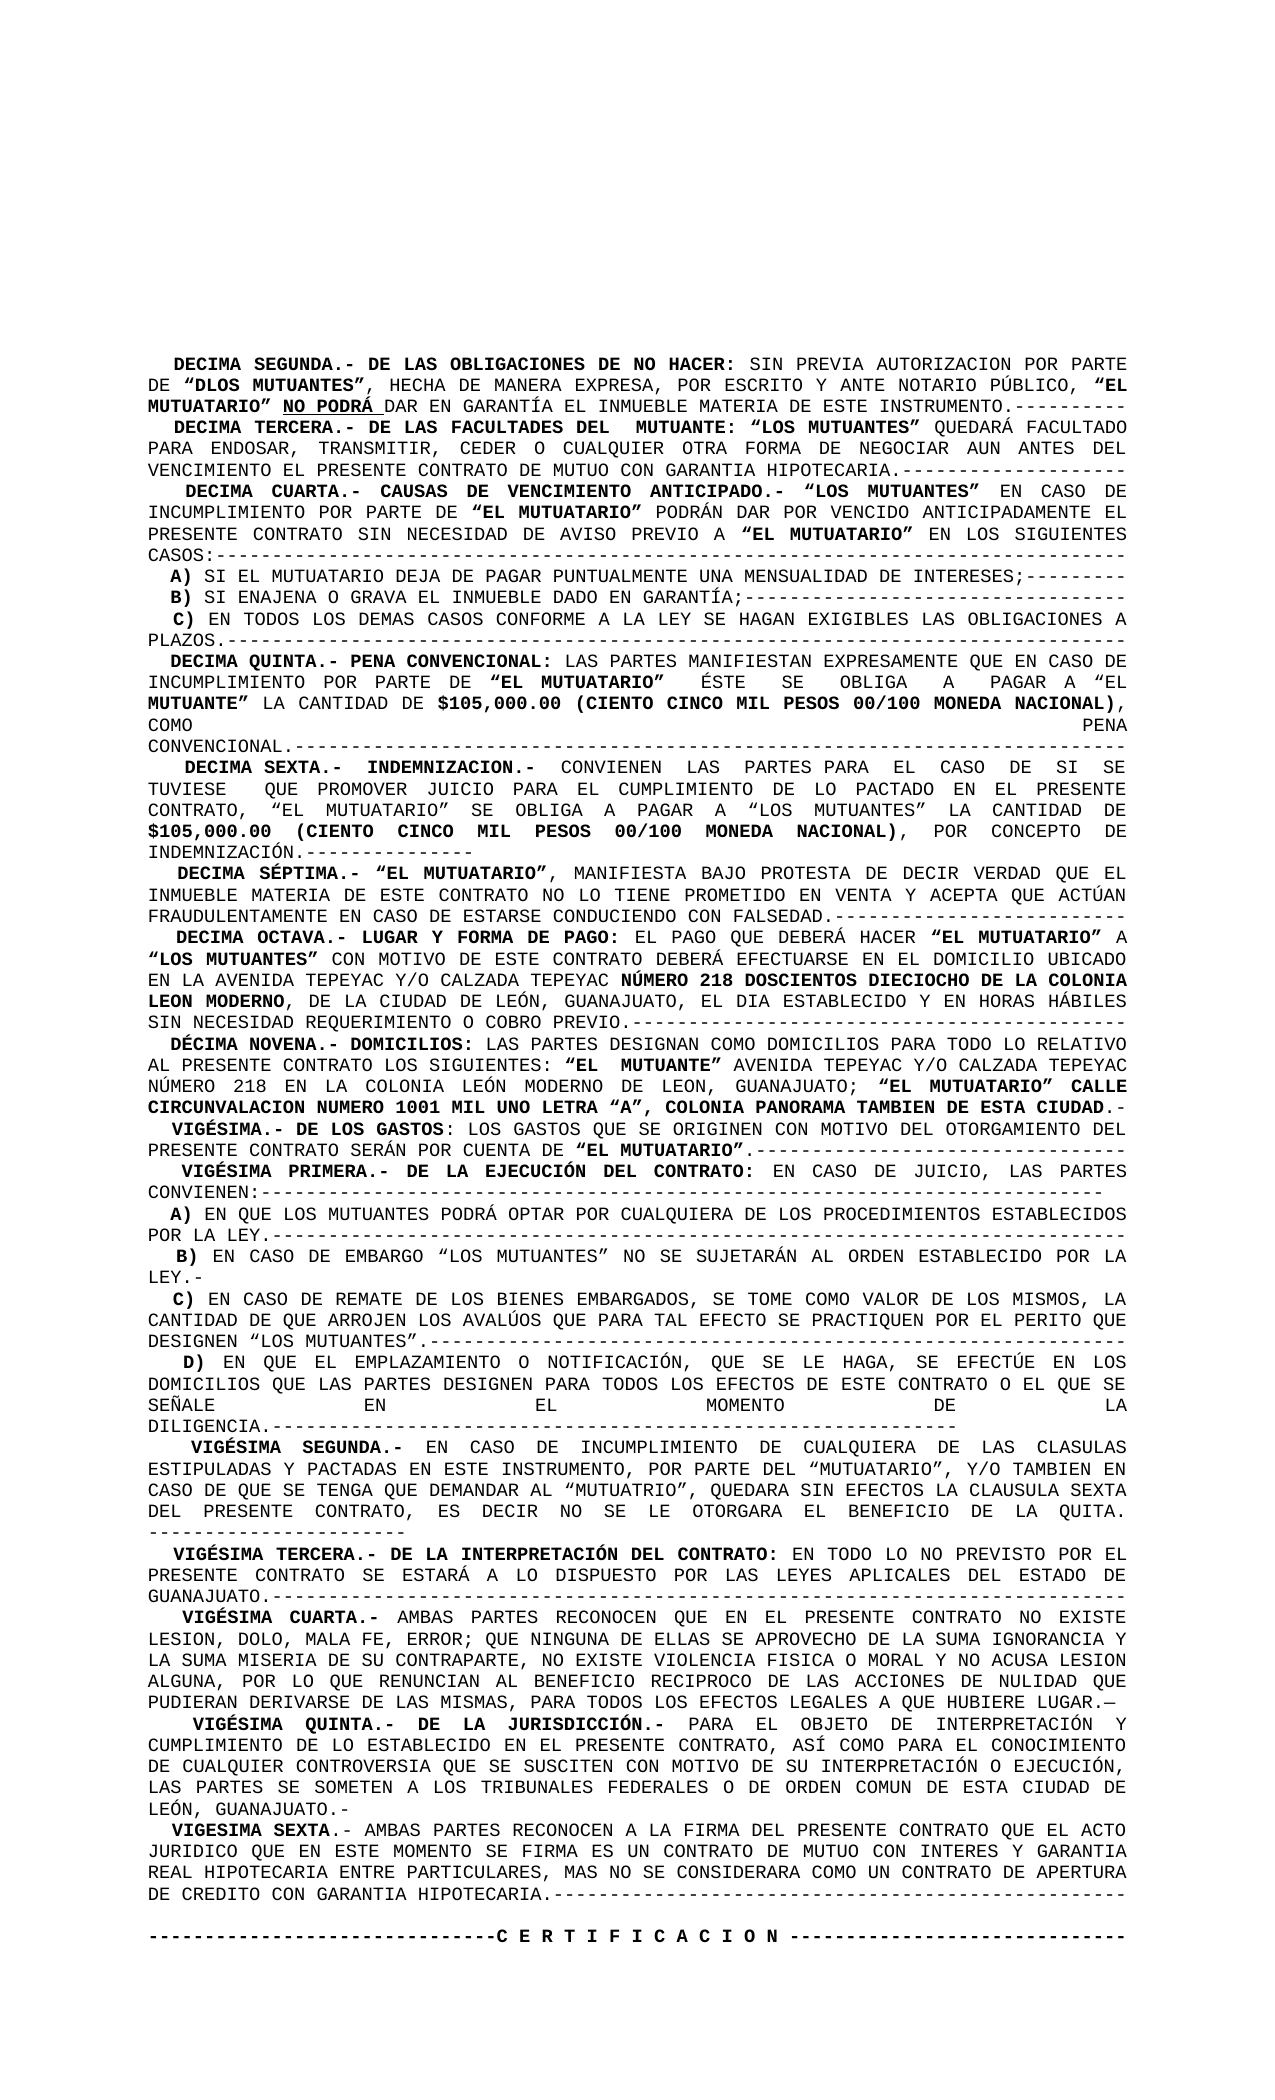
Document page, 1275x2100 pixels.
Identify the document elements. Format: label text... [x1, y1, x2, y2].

text VIGÉSIMA QUINTA.- DE LA JURISDICCIÓN.- PARA EL OBJETO DE INTERPRETACIÓN Y CUMPLIMIENTO DE LO ESTABLECIDO EN EL PRESENTE CONTRATO, ASÍ COMO PARA EL CONOCIMIENTO DE CUALQUIER CONTROVERSIA QUE SE SUSCITEN CON MOTIVO DE SU INTERPRETACIÓN O EJECUCIÓN, LAS PARTES SE SOMETEN A LOS TRIBUNALES FEDERALES O DE ORDEN COMUN DE ESTA CIUDAD DE LEÓN, GUANAJUATO.- [148, 1714, 1127, 1821]
text B) EN CASO DE EMBARGO “LOS MUTUANTES” NO SE SUJETARÁN AL ORDEN ESTABLECIDO POR LA LEY.- [148, 1247, 1127, 1289]
text A) SI EL MUTUATARIO DEJA DE PAGAR PUNTUALMENTE UNA MENSUALIDAD DE INTERESES;--------- [148, 567, 1127, 588]
text B) SI ENAJENA O GRAVA EL INMUEBLE DADO EN GARANTÍA;---------------------------------- [148, 588, 1127, 609]
text DECIMA SÉPTIMA.- “EL MUTUATARIO”, MANIFIESTA BAJO PROTESTA DE DECIR VERDAD QUE EL INMUEBLE MATERIA DE ESTE CONTRATO NO LO TIENE PROMETIDO EN VENTA Y ACEPTA QUE ACTÚAN FRAUDULENTAMENTE EN CASO DE ESTARSE CONDUCIENDO CON FALSEDAD.-------------------------- [148, 864, 1127, 928]
text VIGÉSIMA TERCERA.- DE LA INTERPRETACIÓN DEL CONTRATO: EN TODO LO NO PREVISTO POR EL PRESENTE CONTRATO SE ESTARÁ A LO DISPUESTO POR LAS LEYES APLICALES DEL ESTADO DE GUANAJUATO.---------------------------------------------------------------------------- [148, 1544, 1127, 1608]
text DÉCIMA NOVENA.- DOMICILIOS: LAS PARTES DESIGNAN COMO DOMICILIOS PARA TODO LO RELATIVO AL PRESENTE CONTRATO LOS SIGUIENTES: “EL MUTUANTE” AVENIDA TEPEYAC Y/O CALZADA TEPEYAC NÚMERO 218 EN LA COLONIA LEÓN MODERNO DE LEON, GUANAJUATO; “EL MUTUATARIO” CALLE CIRCUNVALACION NUMERO 1001 MIL UNO LETRA “A”, COLONIA PANORAMA TAMBIEN DE ESTA CIUDAD.- [148, 1034, 1127, 1119]
text DECIMA OCTAVA.- LUGAR Y FORMA DE PAGO: EL PAGO QUE DEBERÁ HACER “EL MUTUATARIO” A “LOS MUTUANTES” CON MOTIVO DE ESTE CONTRATO DEBERÁ EFECTUARSE EN EL DOMICILIO UBICADO EN LA AVENIDA TEPEYAC Y/O CALZADA TEPEYAC NÚMERO 218 DOSCIENTOS DIECIOCHO DE LA COLONIA LEON MODERNO, DE LA CIUDAD DE LEÓN, GUANAJUATO, EL DIA ESTABLECIDO Y EN HORAS HÁBILES SIN NECESIDAD REQUERIMIENTO O COBRO PREVIO.-------------------------------------------- [148, 928, 1127, 1034]
text C) EN CASO DE REMATE DE LOS BIENES EMBARGADOS, SE TOME COMO VALOR DE LOS MISMOS, LA CANTIDAD DE QUE ARROJEN LOS AVALÚOS QUE PARA TAL EFECTO SE PRACTIQUEN POR EL PERITO QUE DESIGNEN “LOS MUTUANTES”.-------------------------------------------------------------- [148, 1289, 1127, 1353]
text VIGÉSIMA SEGUNDA.- EN CASO DE INCUMPLIMIENTO DE CUALQUIERA DE LAS CLASULAS ESTIPULADAS Y PACTADAS EN ESTE INSTRUMENTO, POR PARTE DEL “MUTUATARIO”, Y/O TAMBIEN EN CASO DE QUE SE TENGA QUE DEMANDAR AL “MUTUATRIO”, QUEDARA SIN EFECTOS LA CLAUSULA SEXTA DEL PRESENTE CONTRATO, ES DECIR NO SE LE OTORGARA EL BENEFICIO DE LA QUITA. ----------------------- [148, 1438, 1127, 1544]
text VIGÉSIMA PRIMERA.- DE LA EJECUCIÓN DEL CONTRATO: EN CASO DE JUICIO, LAS PARTES CONVIENEN:--------------------------------------------------------------------------- [148, 1162, 1127, 1204]
text DECIMA SEXTA.- INDEMNIZACION.- CONVIENEN LAS PARTES PARA EL CASO DE SI SE TUVIESE QUE PROMOVER JUICIO PARA EL CUMPLIMIENTO DE LO PACTADO EN EL PRESENTE CONTRATO, “EL MUTUATARIO” SE OBLIGA A PAGAR A “LOS MUTUANTES” LA CANTIDAD DE $105,000.00 (CIENTO CINCO MIL PESOS 00/100 MONEDA NACIONAL), POR CONCEPTO DE INDEMNIZACIÓN.--------------- [148, 758, 1127, 864]
text DECIMA CUARTA.- CAUSAS DE VENCIMIENTO ANTICIPADO.- “LOS MUTUANTES” EN CASO DE INCUMPLIMIENTO POR PARTE DE “EL MUTUATARIO” PODRÁN DAR POR VENCIDO ANTICIPADAMENTE EL PRESENTE CONTRATO SIN NECESIDAD DE AVISO PREVIO A “EL MUTUATARIO” EN LOS SIGUIENTES CASOS:--------------------------------------------------------------------------------- [148, 482, 1127, 567]
text C) EN TODOS LOS DEMAS CASOS CONFORME A LA LEY SE HAGAN EXIGIBLES LAS OBLIGACIONES A PLAZOS.-------------------------------------------------------------------------------- [148, 609, 1127, 652]
text DECIMA TERCERA.- DE LAS FACULTADES DEL MUTUANTE: “LOS MUTUANTES” QUEDARÁ FACULTADO PARA ENDOSAR, TRANSMITIR, CEDER O CUALQUIER OTRA FORMA DE NEGOCIAR AUN ANTES DEL VENCIMIENTO EL PRESENTE CONTRATO DE MUTUO CON GARANTIA HIPOTECARIA.-------------------- [148, 418, 1127, 482]
text A) EN QUE LOS MUTUANTES PODRÁ OPTAR POR CUALQUIERA DE LOS PROCEDIMIENTOS ESTABLECIDOS POR LA LEY.---------------------------------------------------------------------------- [148, 1204, 1127, 1247]
text -------------------------------C E R T I F I C A C I O N ------------------------------ [148, 1927, 1127, 1948]
text VIGESIMA SEXTA.- AMBAS PARTES RECONOCEN A LA FIRMA DEL PRESENTE CONTRATO QUE EL ACTO JURIDICO QUE EN ESTE MOMENTO SE FIRMA ES UN CONTRATO DE MUTUO CON INTERES Y GARANTIA REAL HIPOTECARIA ENTRE PARTICULARES, MAS NO SE CONSIDERARA COMO UN CONTRATO DE APERTURA DE CREDITO CON GARANTIA HIPOTECARIA.--------------------------------------------------- [148, 1821, 1127, 1906]
text VIGÉSIMA CUARTA.- AMBAS PARTES RECONOCEN QUE EN EL PRESENTE CONTRATO NO EXISTE LESION, DOLO, MALA FE, ERROR; QUE NINGUNA DE ELLAS SE APROVECHO DE LA SUMA IGNORANCIA Y LA SUMA MISERIA DE SU CONTRAPARTE, NO EXISTE VIOLENCIA FISICA O MORAL Y NO ACUSA LESION ALGUNA, POR LO QUE RENUNCIAN AL BENEFICIO RECIPROCO DE LAS ACCIONES DE NULIDAD QUE PUDIERAN DERIVARSE DE LAS MISMAS, PARA TODOS LOS EFECTOS LEGALES A QUE HUBIERE LUGAR.— [148, 1608, 1127, 1714]
text VIGÉSIMA.- DE LOS GASTOS: LOS GASTOS QUE SE ORIGINEN CON MOTIVO DEL OTORGAMIENTO DEL PRESENTE CONTRATO SERÁN POR CUENTA DE “EL MUTUATARIO”.--------------------------------- [148, 1119, 1127, 1162]
text DECIMA SEGUNDA.- DE LAS OBLIGACIONES DE NO HACER: SIN PREVIA AUTORIZACION POR PARTE DE “DLOS MUTUANTES”, HECHA DE MANERA EXPRESA, POR ESCRITO Y ANTE NOTARIO PÚBLICO, “EL MUTUATARIO” NO PODRÁ DAR EN GARANTÍA EL INMUEBLE MATERIA DE ESTE INSTRUMENTO.---------- [148, 354, 1127, 418]
text DECIMA QUINTA.- PENA CONVENCIONAL: LAS PARTES MANIFIESTAN EXPRESAMENTE QUE EN CASO DE INCUMPLIMIENTO POR PARTE DE “EL MUTUATARIO” ÉSTE SE OBLIGA A PAGAR A “EL MUTUANTE” LA CANTIDAD DE $105,000.00 (CIENTO CINCO MIL PESOS 00/100 MONEDA NACIONAL), COMO PENA CONVENCIONAL.-------------------------------------------------------------------------- [148, 652, 1127, 758]
text D) EN QUE EL EMPLAZAMIENTO O NOTIFICACIÓN, QUE SE LE HAGA, SE EFECTÚE EN LOS DOMICILIOS QUE LAS PARTES DESIGNEN PARA TODOS LOS EFECTOS DE ESTE CONTRATO O EL QUE SE SEÑALE EN EL MOMENTO DE LA DILIGENCIA.------------------------------------------------------------- [148, 1353, 1127, 1438]
